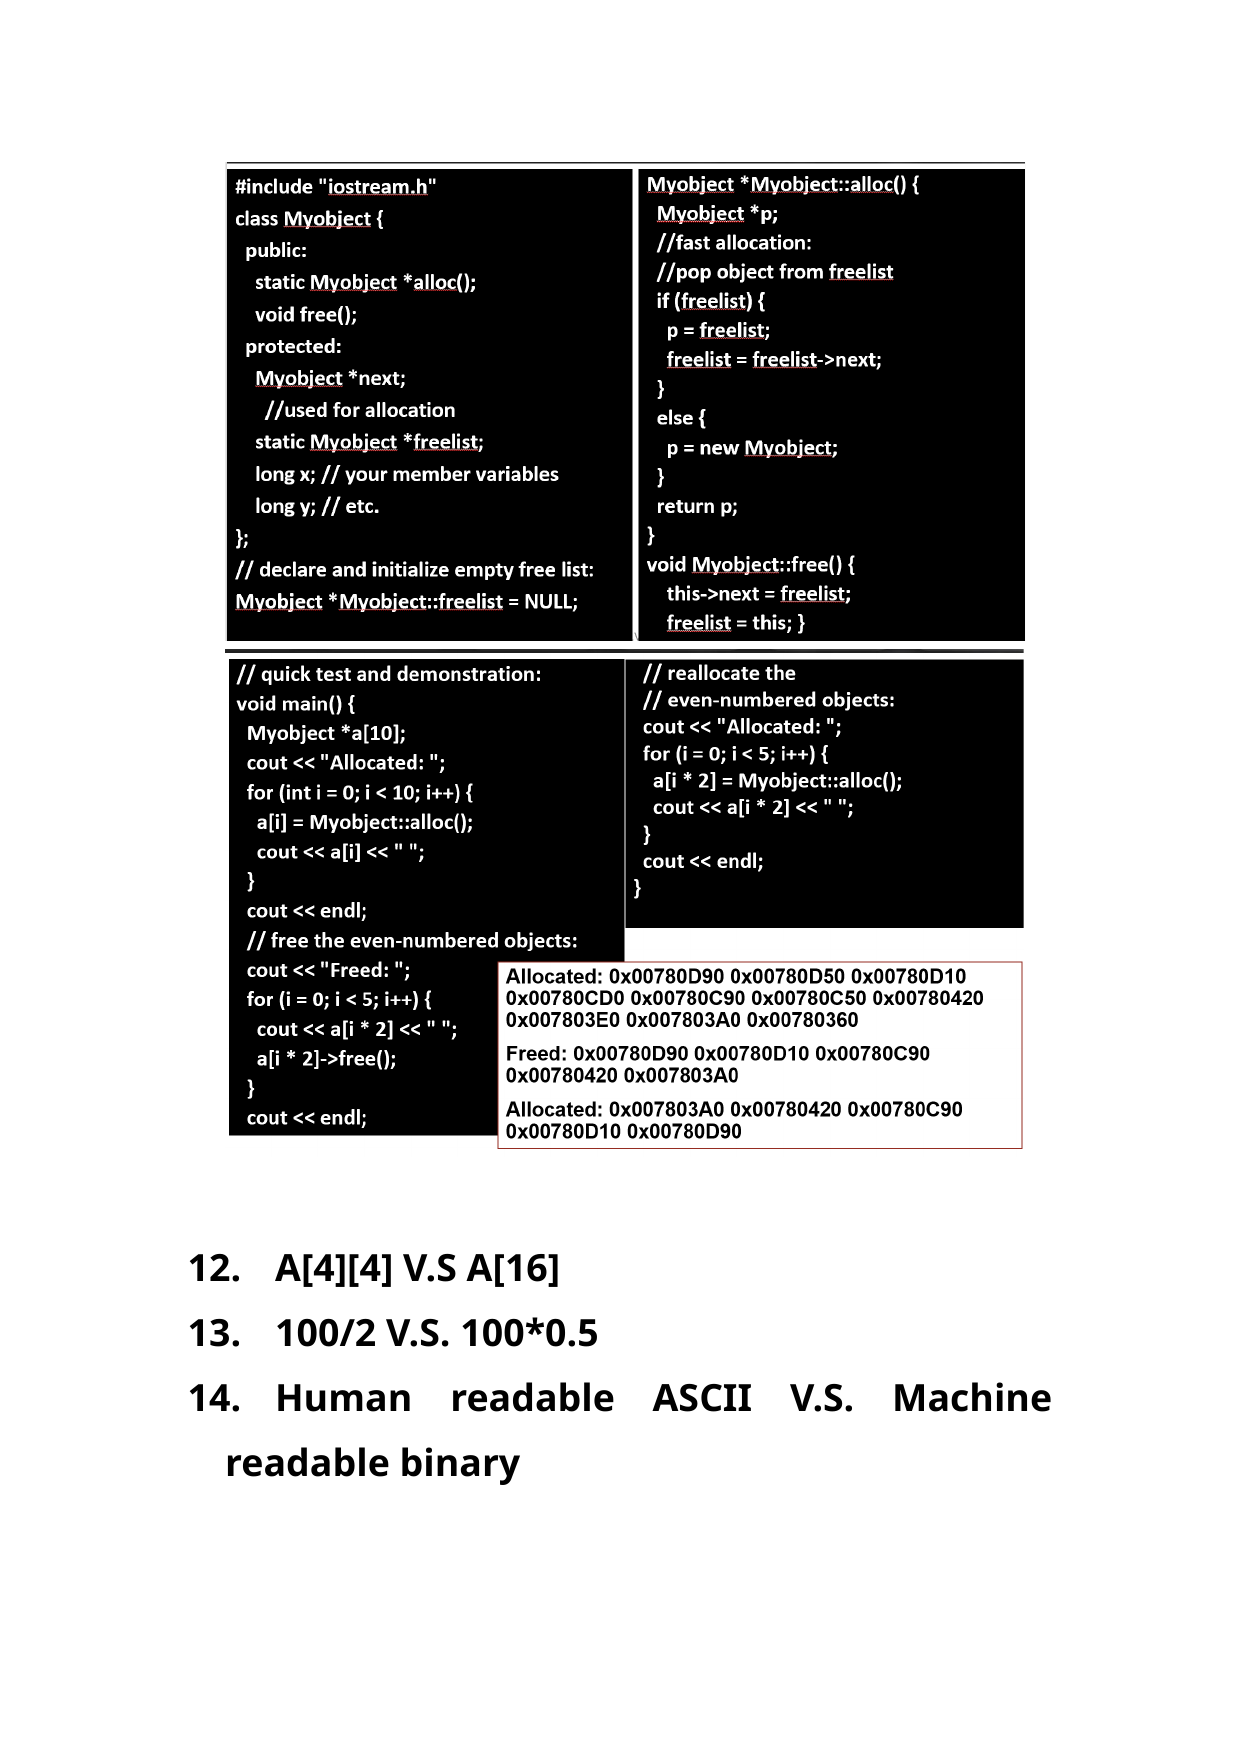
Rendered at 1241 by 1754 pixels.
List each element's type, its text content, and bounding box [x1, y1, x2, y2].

list 100/2 V.S. 100*0.5 [187, 1299, 1053, 1364]
picture [225, 649, 1024, 1157]
list A[4][4] V.S A[16] [187, 1234, 1053, 1299]
list Human readable ASCII V.S. Machine readable binary [187, 1364, 1053, 1494]
picture [225, 162, 1025, 641]
